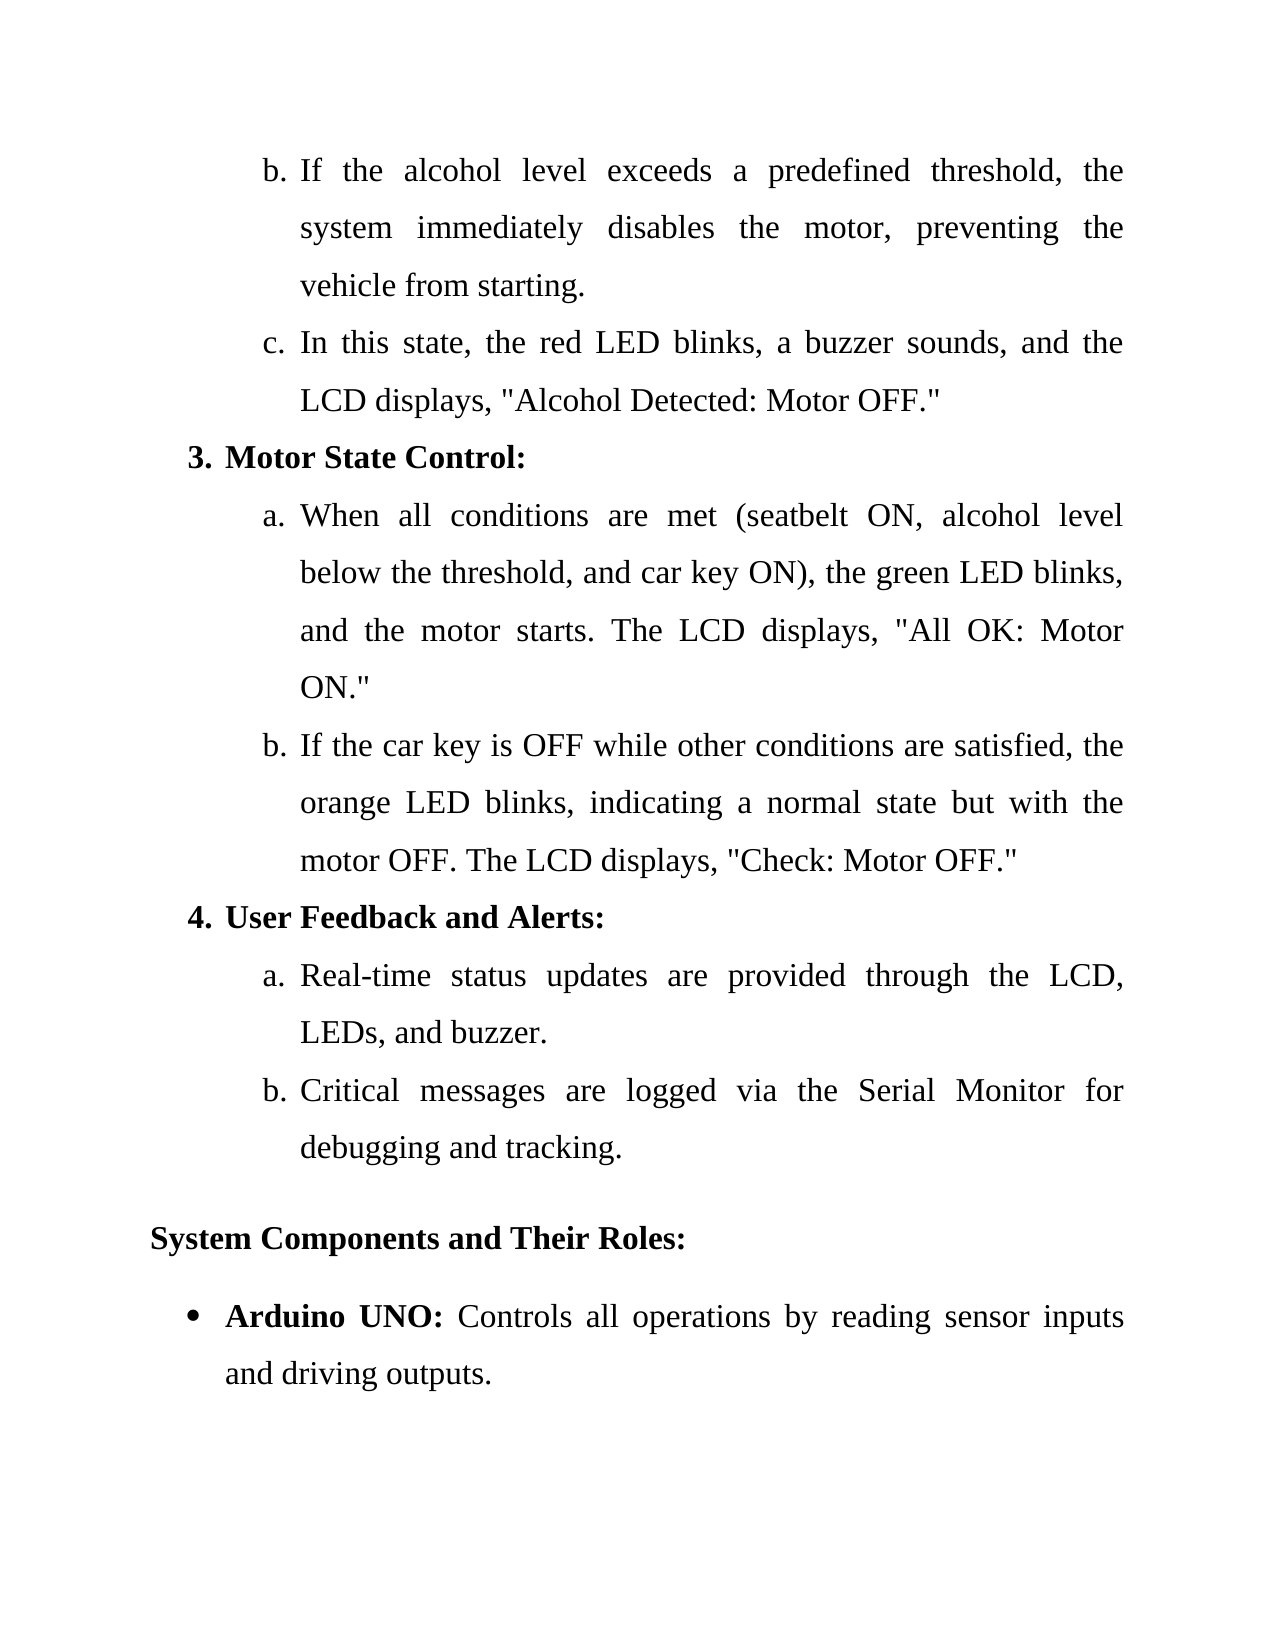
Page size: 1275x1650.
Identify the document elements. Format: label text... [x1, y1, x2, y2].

list User Feedback and Alerts: [187, 897, 1125, 936]
list If the alcohol level exceeds a predefined threshold, the system immediately disables the motor, preventing the vehicle from starting. [262, 150, 1125, 303]
list Arduino UNO: Controls all operations by reading sensor inputs and driving outputs. [187, 1296, 1125, 1392]
list Real-time status updates are provided through the LCD, LEDs, and buzzer. [262, 955, 1125, 1051]
list In this state, the red LED blinks, a buzzer sounds, and the LCD displays, "Alcohol Detected: Motor OFF." [262, 322, 1125, 418]
list Critical messages are logged via the Serial Monitor for debugging and tracking. [262, 1070, 1125, 1166]
list If the car key is OFF while other conditions are satisfied, the orange LED blinks, indicating a normal state but with the motor OFF. The LCD displays, "Check: Motor OFF." [262, 725, 1125, 878]
list Motor State Control: [187, 437, 1125, 476]
subtitle System Components and Their Roles: [150, 1218, 1125, 1257]
list When all conditions are met (seatbelt ON, alcohol level below the threshold, and car key ON), the green LED blinks, and the motor starts. The LCD displays, "All OK: Motor ON." [262, 495, 1125, 706]
